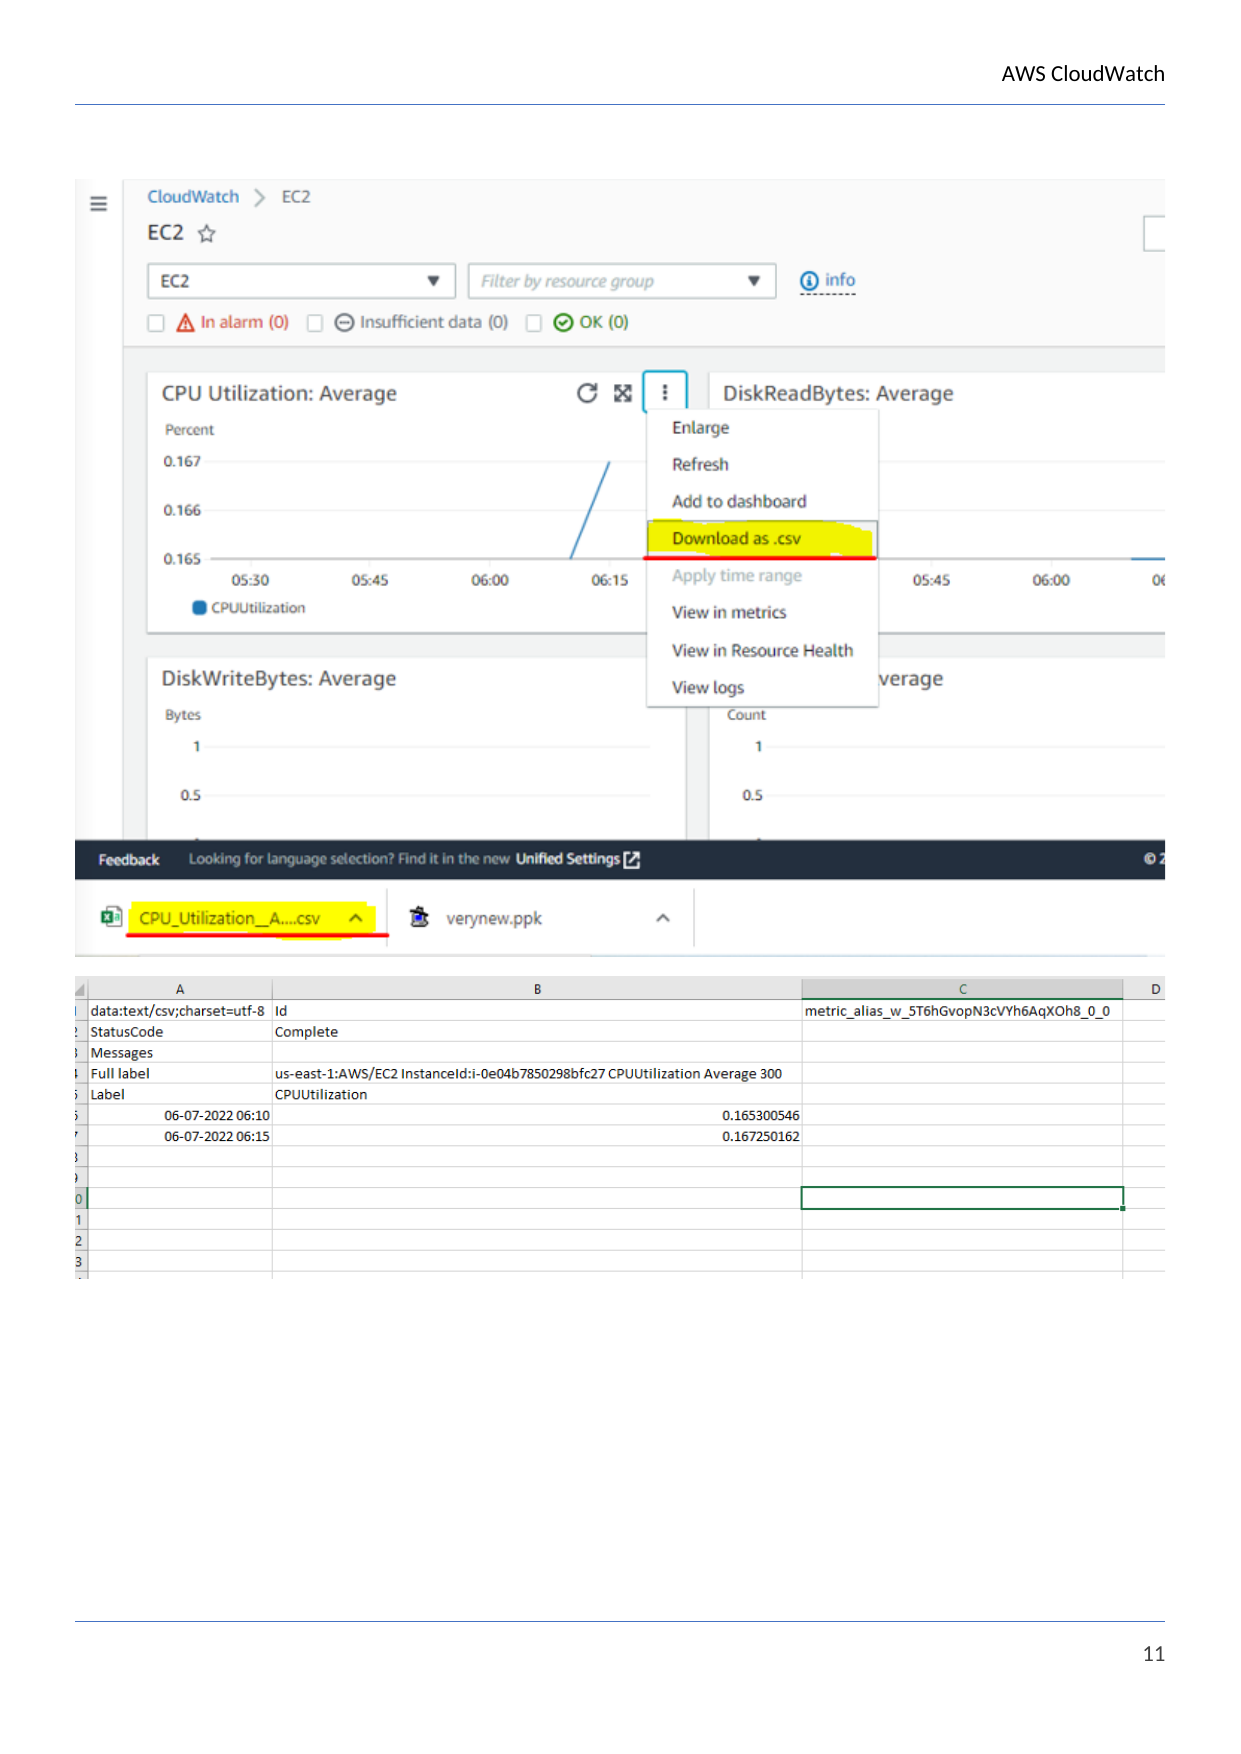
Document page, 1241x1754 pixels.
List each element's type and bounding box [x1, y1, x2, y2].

picture [75, 179, 1166, 957]
picture [75, 976, 1166, 1279]
